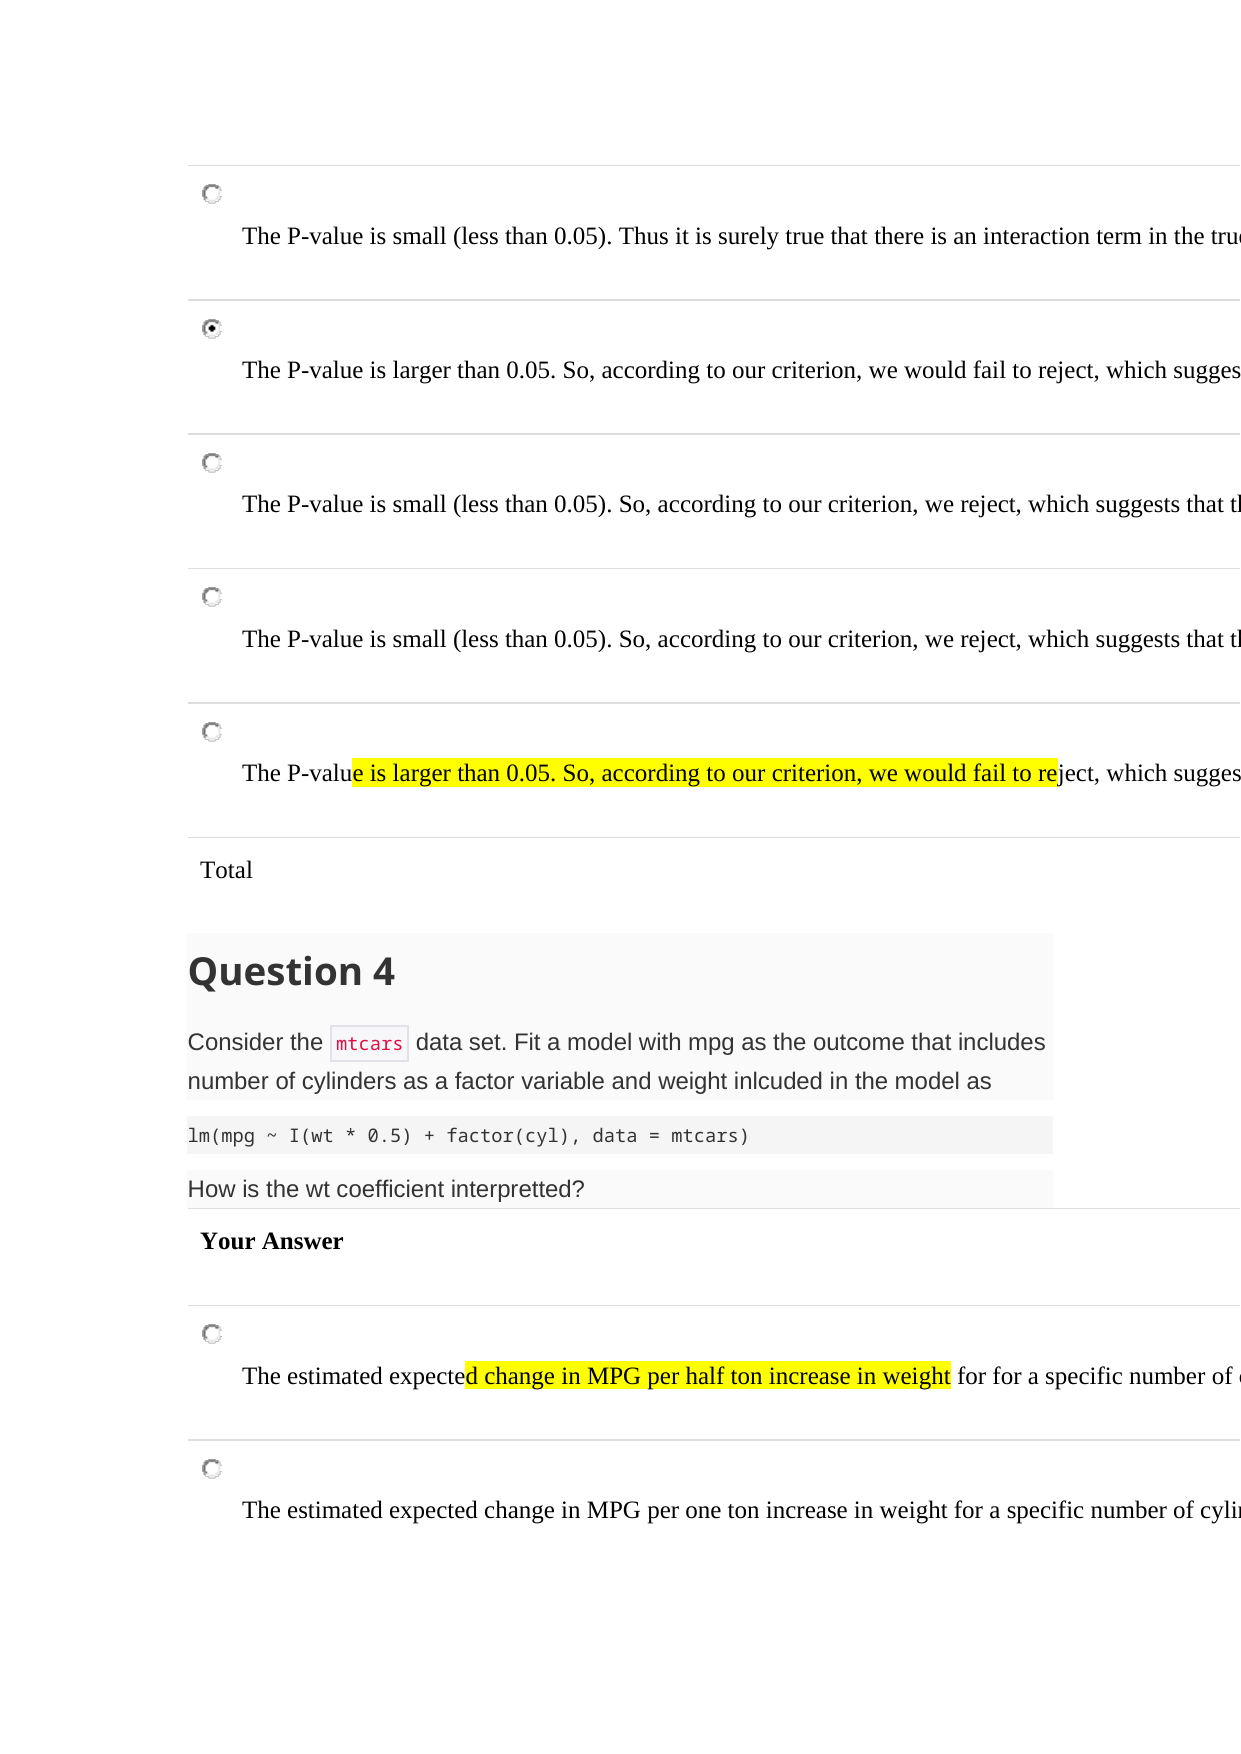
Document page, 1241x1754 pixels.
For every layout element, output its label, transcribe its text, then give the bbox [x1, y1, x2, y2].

table_header Your Answer [188, 1209, 1240, 1304]
text How is the wt coefficient interpretted? [187, 1170, 1053, 1208]
table_cell The P-value is small (less than 0.05). So, according to our criterion, we reject, which suggests that the interaction term is necessary [188, 569, 1240, 702]
table_cell The P-value is larger than 0.05. So, according to our criterion, we would fail to reject, which suggests that the interaction terms is necessary. [188, 301, 1240, 433]
text lm(mpg ~ I(wt * 0.5) + factor(cyl), data = mtcars) [187, 1116, 1053, 1154]
table_cell The estimated expected change in MPG per one ton increase in weight for a specific number of cylinders (4, 6, 8). [188, 1441, 1240, 1573]
text Question 4 [187, 933, 1053, 1008]
table_cell The P-value is small (less than 0.05). Thus it is surely true that there is an interaction term in the true model. [188, 166, 1240, 299]
text Consider the mtcars data set. Fit a model with mpg as the outcome that includes number of cylinders as a factor variable and weight inlcuded in the model as [187, 1025, 1053, 1100]
table_cell The estimated expected change in MPG per half ton increase in weight for for a specific number of cylinders (4, 6, 8). [188, 1306, 1240, 1439]
table_cell The P-value is small (less than 0.05). So, according to our criterion, we reject, which suggests that the interaction term is not necessary. [188, 435, 1240, 568]
table_cell Total [188, 838, 1240, 933]
table_cell The P-value is larger than 0.05. So, according to our criterion, we would fail to reject, which suggests that the interaction terms may not be necessary. [188, 704, 1240, 836]
